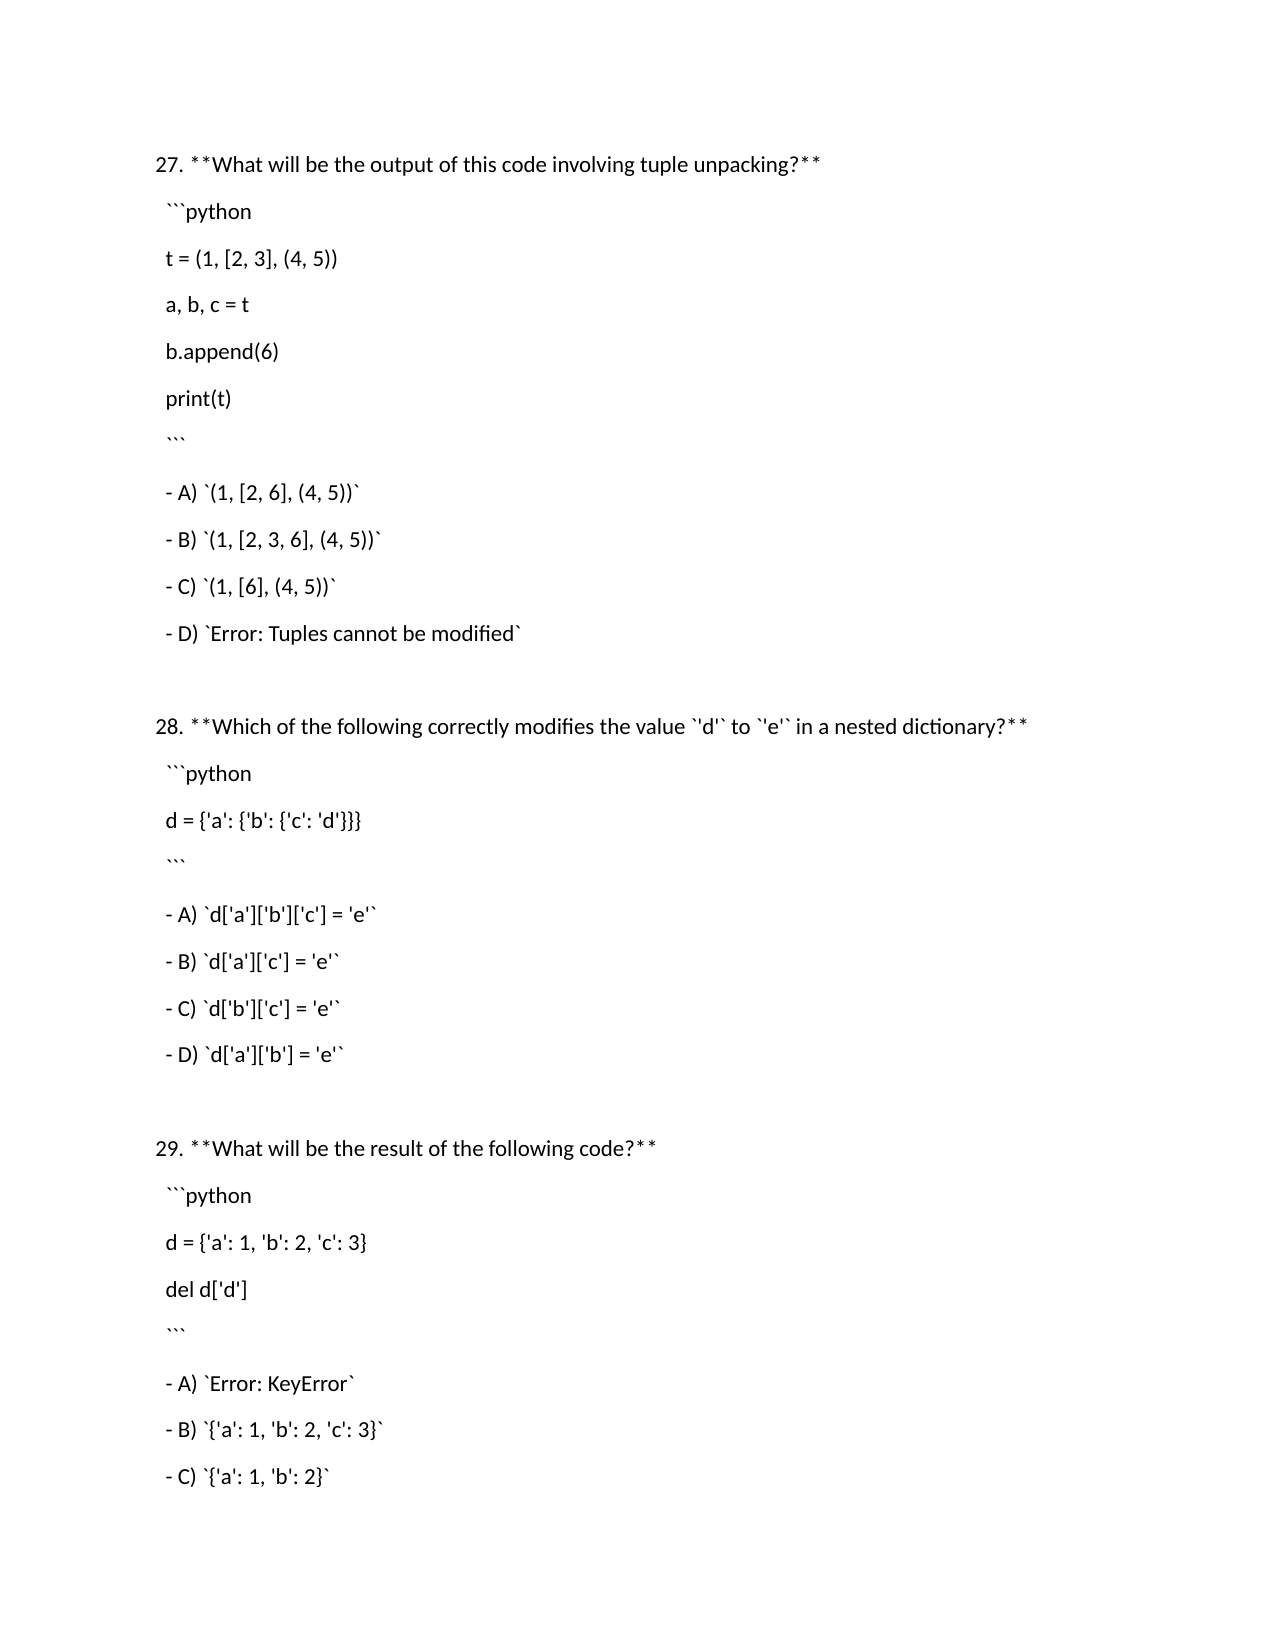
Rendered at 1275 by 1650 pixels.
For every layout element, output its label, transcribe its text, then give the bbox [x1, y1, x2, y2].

text d = {'a': 1, 'b': 2, 'c': 3} [150, 1228, 1125, 1256]
text - B) `{'a': 1, 'b': 2, 'c': 3}` [150, 1416, 1125, 1444]
text ```python [150, 197, 1125, 225]
text - B) `(1, [2, 3, 6], (4, 5))` [150, 525, 1125, 553]
text ```python [150, 759, 1125, 787]
text ``` [150, 1322, 1125, 1350]
text ``` [150, 853, 1125, 881]
text 28. **Which of the following correctly modifies the value `'d'` to `'e'` in a nested dictionary?** [150, 712, 1125, 741]
text - D) `Error: Tuples cannot be modified` [150, 619, 1125, 647]
text print(t) [150, 384, 1125, 412]
text t = (1, [2, 3], (4, 5)) [150, 244, 1125, 272]
text - A) `d['a']['b']['c'] = 'e'` [150, 900, 1125, 928]
text - A) `Error: KeyError` [150, 1369, 1125, 1397]
text d = {'a': {'b': {'c': 'd'}}} [150, 806, 1125, 834]
text 29. **What will be the result of the following code?** [150, 1134, 1125, 1162]
text ```python [150, 1181, 1125, 1209]
text - C) `{'a': 1, 'b': 2}` [150, 1462, 1125, 1491]
text 27. **What will be the output of this code involving tuple unpacking?** [150, 150, 1125, 178]
text - A) `(1, [2, 6], (4, 5))` [150, 478, 1125, 506]
text a, b, c = t [150, 291, 1125, 319]
text del d['d'] [150, 1275, 1125, 1303]
text - D) `d['a']['b'] = 'e'` [150, 1041, 1125, 1069]
text ``` [150, 431, 1125, 459]
text - B) `d['a']['c'] = 'e'` [150, 947, 1125, 975]
text - C) `d['b']['c'] = 'e'` [150, 994, 1125, 1022]
text - C) `(1, [6], (4, 5))` [150, 572, 1125, 600]
text b.append(6) [150, 337, 1125, 366]
